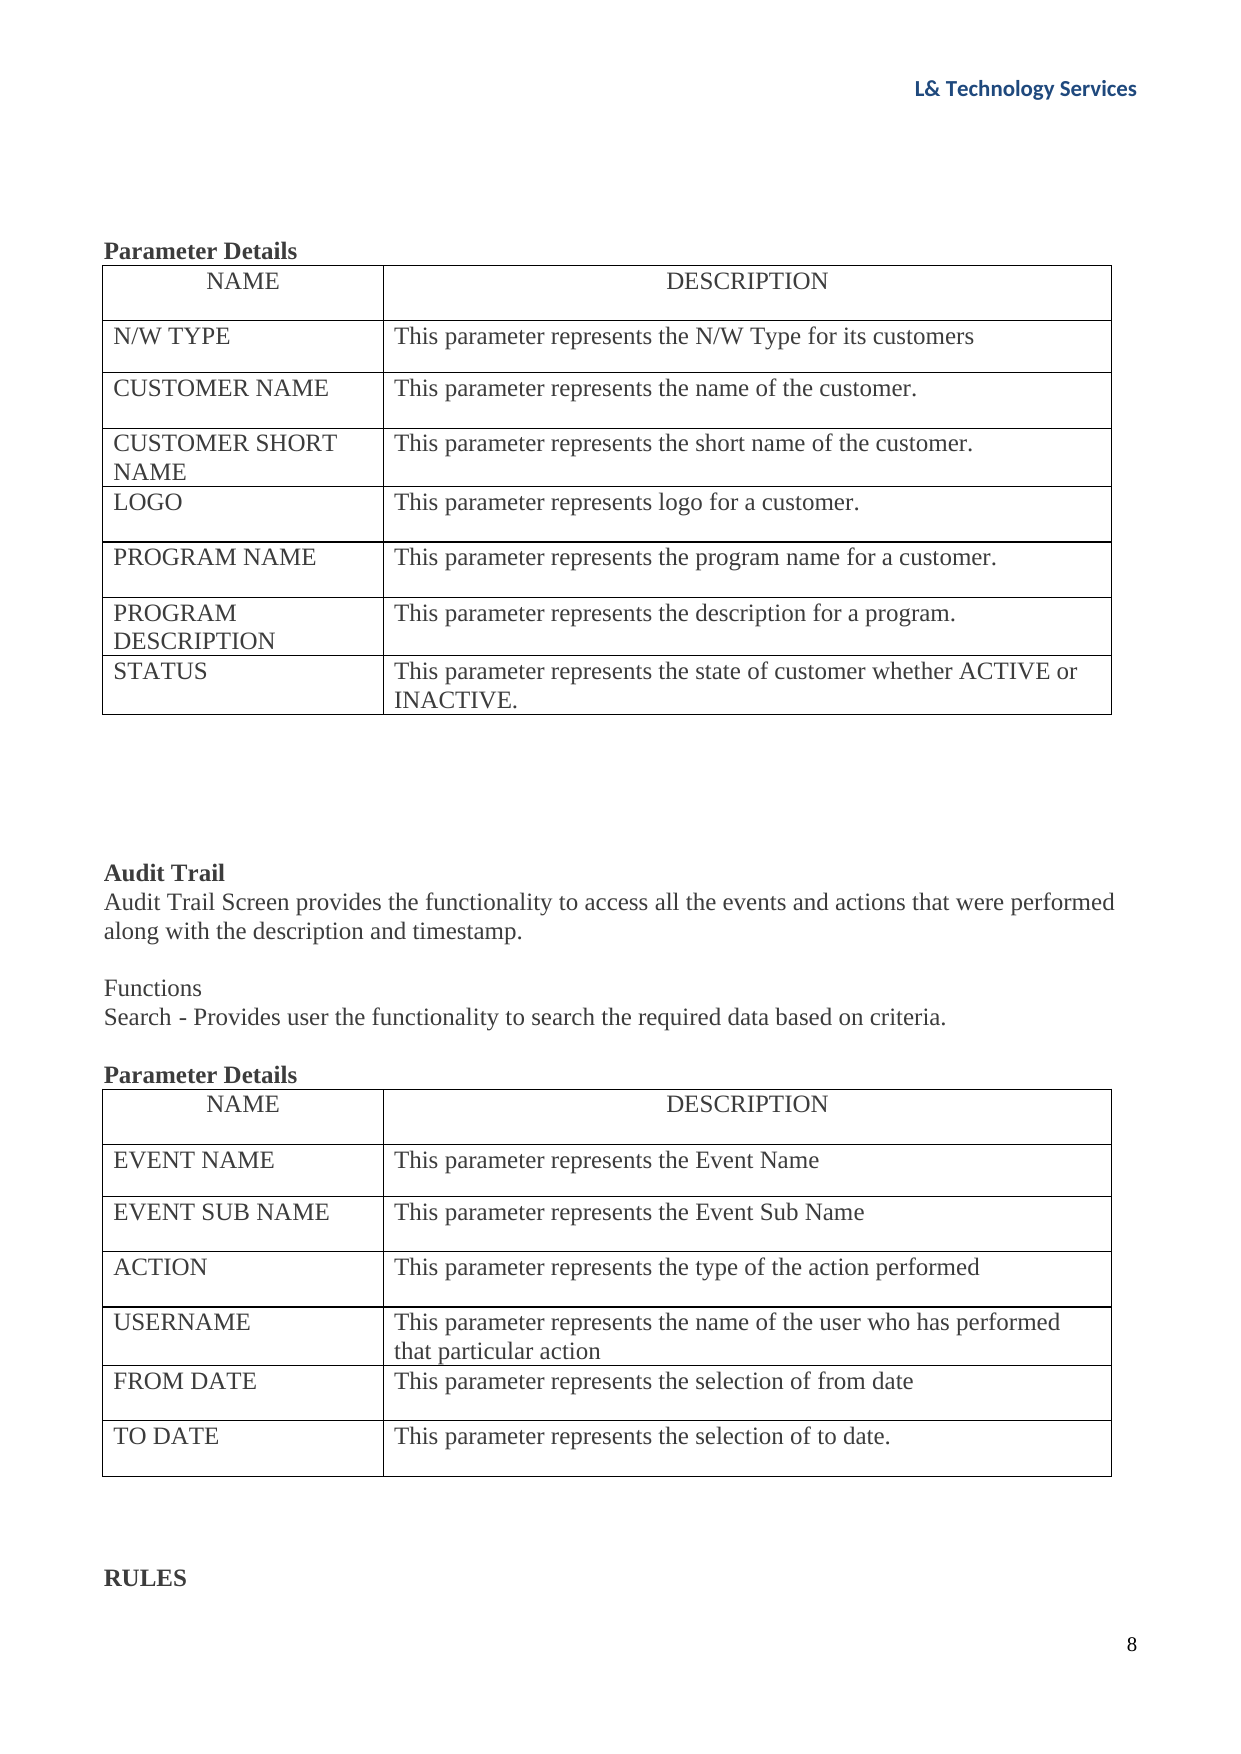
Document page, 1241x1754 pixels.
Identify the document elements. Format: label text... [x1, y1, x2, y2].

table_cell LOGO [103, 487, 383, 541]
table_cell CUSTOMER SHORT NAME [103, 429, 383, 486]
text Audit Trail Screen provides the functionality to access all the events and actions that were performed along with the description and timestamp. [103, 887, 1137, 945]
text Functions [103, 973, 1137, 1002]
table_header NAME [103, 266, 383, 320]
text RULES [103, 1563, 1137, 1592]
table_cell PROGRAM DESCRIPTION [103, 598, 383, 655]
text Audit Trail [103, 858, 1137, 887]
table_cell FROM DATE [103, 1366, 383, 1420]
table_cell N/W TYPE [103, 321, 383, 372]
table_cell This parameter represents the short name of the customer. [384, 429, 1111, 486]
table_cell This parameter represents the description for a program. [384, 598, 1111, 655]
table_cell This parameter represents the state of customer whether ACTIVE or INACTIVE. [384, 656, 1111, 714]
table_cell This parameter represents the name of the user who has performed that particular action [384, 1308, 1111, 1365]
text Parameter Details [103, 1060, 1137, 1088]
table_cell This parameter represents the program name for a customer. [384, 543, 1111, 597]
table_cell CUSTOMER NAME [103, 373, 383, 427]
table_cell This parameter represents the type of the action performed [384, 1252, 1111, 1306]
table_header DESCRIPTION [384, 1090, 1111, 1144]
table_cell This parameter represents the selection of from date [384, 1366, 1111, 1420]
text Search - Provides user the functionality to search the required data based on criteria. [103, 1002, 1137, 1031]
table_cell TO DATE [103, 1421, 383, 1476]
table_cell USERNAME [103, 1308, 383, 1365]
table_cell This parameter represents the selection of to date. [384, 1421, 1111, 1476]
table_cell This parameter represents the N/W Type for its customers [384, 321, 1111, 372]
table_cell EVENT NAME [103, 1145, 383, 1196]
table_header NAME [103, 1090, 383, 1144]
table_cell This parameter represents logo for a customer. [384, 487, 1111, 541]
table_cell PROGRAM NAME [103, 543, 383, 597]
table_cell EVENT SUB NAME [103, 1197, 383, 1251]
table_cell This parameter represents the name of the customer. [384, 373, 1111, 427]
table_cell This parameter represents the Event Name [384, 1145, 1111, 1196]
table_cell ACTION [103, 1252, 383, 1306]
table_cell This parameter represents the Event Sub Name [384, 1197, 1111, 1251]
table_cell STATUS [103, 656, 383, 714]
text Parameter Details [103, 236, 1137, 265]
table_header DESCRIPTION [384, 266, 1111, 320]
